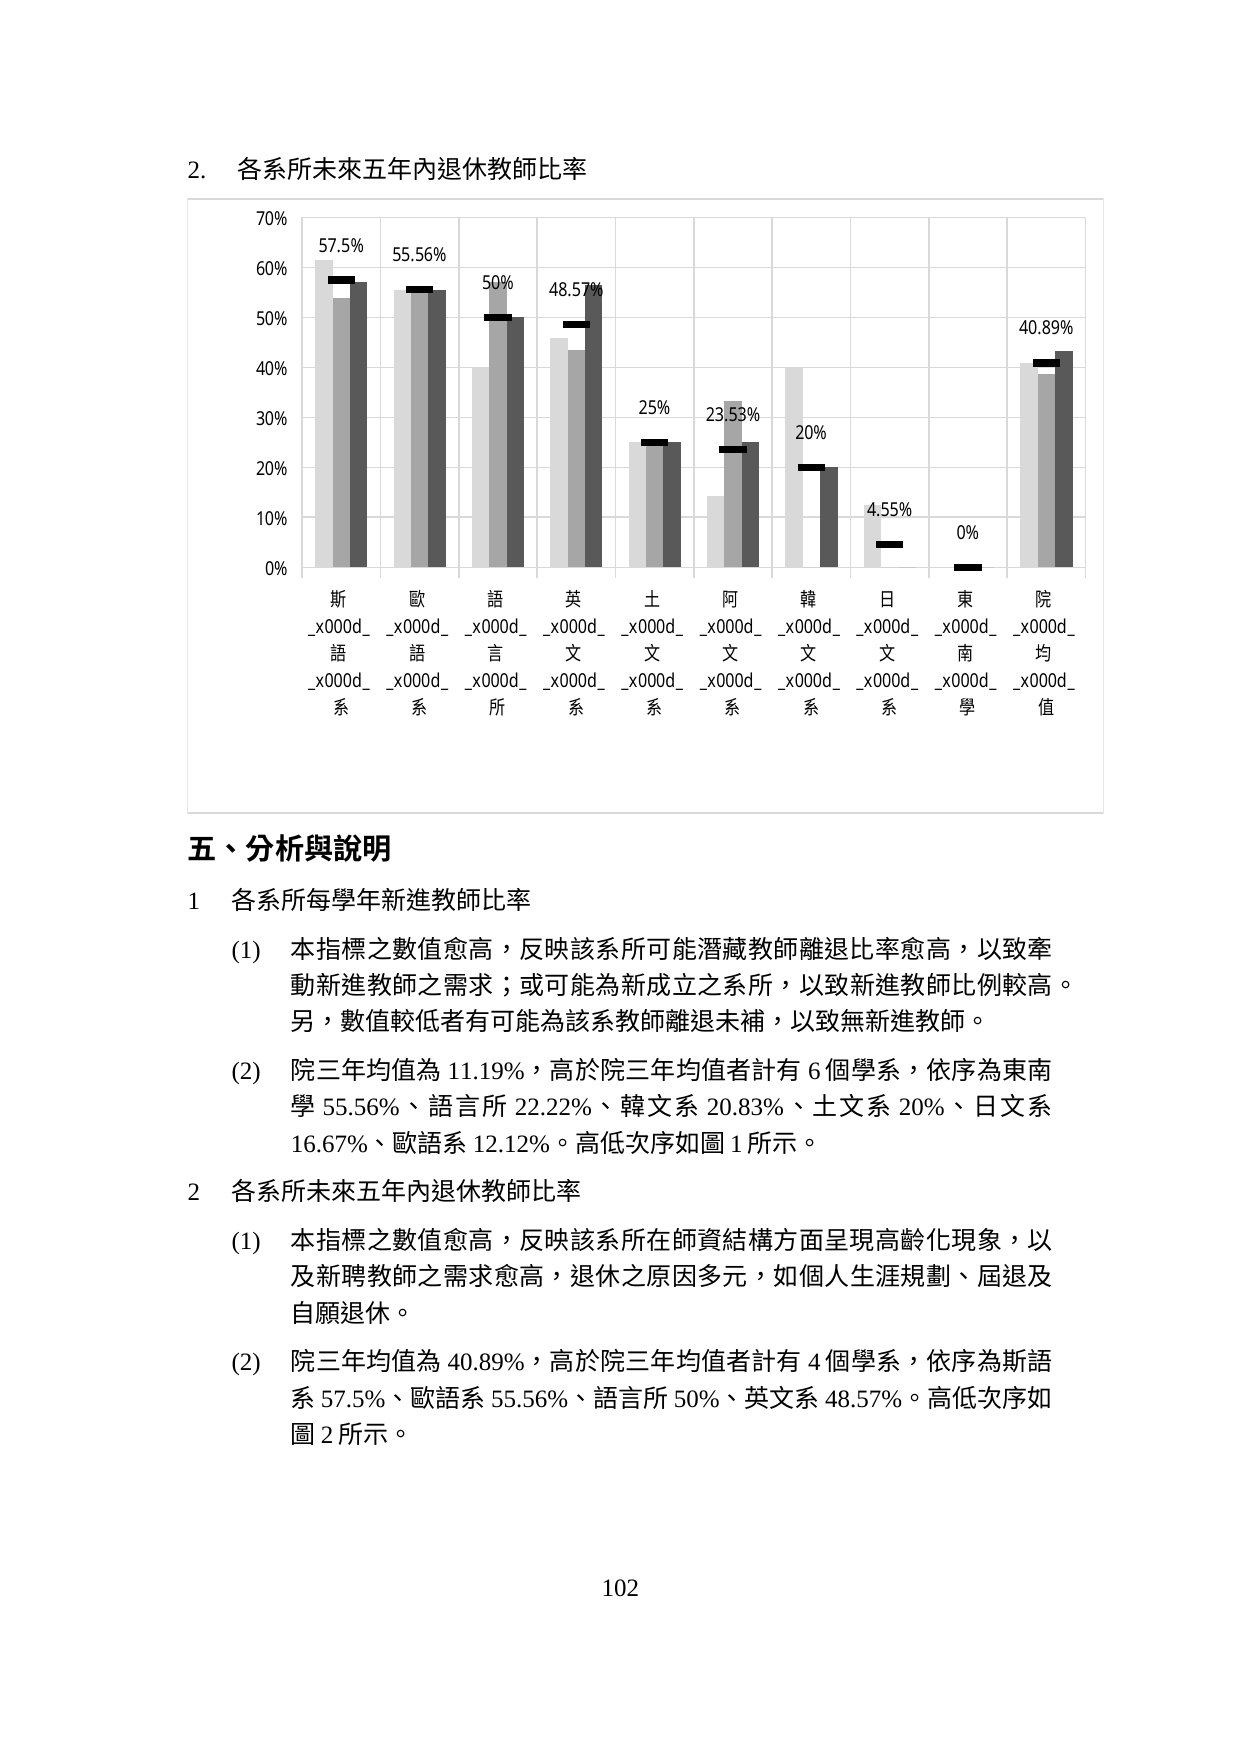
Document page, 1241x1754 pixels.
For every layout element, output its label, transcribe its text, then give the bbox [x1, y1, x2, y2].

subtitle 五、分析與說明 [187, 826, 1053, 868]
list 各系所未來五年內退休教師比率 [187, 1172, 1053, 1208]
list 本指標之數值愈高，反映該系所可能潛藏教師離退比率愈高，以致牽動新進教師之需求；或可能為新成立之系所，以致新進教師比例較高。另，數值較低者有可能為該系教師離退未補，以致無新進教師。 [231, 929, 1053, 1038]
list 本指標之數值愈高，反映該系所在師資結構方面呈現高齡化現象，以及新聘教師之需求愈高，退休之原因多元，如個人生涯規劃、屆退及自願退休。 [231, 1221, 1053, 1329]
list 各系所每學年新進教師比率 [187, 881, 1053, 917]
list 院三年均值為11.19%，高於院三年均值者計有6個學系，依序為東南學55.56%、語言所22.22%、韓文系20.83%、土文系20%、日文系16.67%、歐語系12.12%。高低次序如圖1所示。 [231, 1051, 1053, 1159]
list 各系所未來五年內退休教師比率 [187, 150, 1053, 186]
list 院三年均值為40.89%，高於院三年均值者計有4個學系，依序為斯語系57.5%、歐語系55.56%、語言所50%、英文系48.57%。高低次序如圖2所示。 [231, 1342, 1053, 1451]
